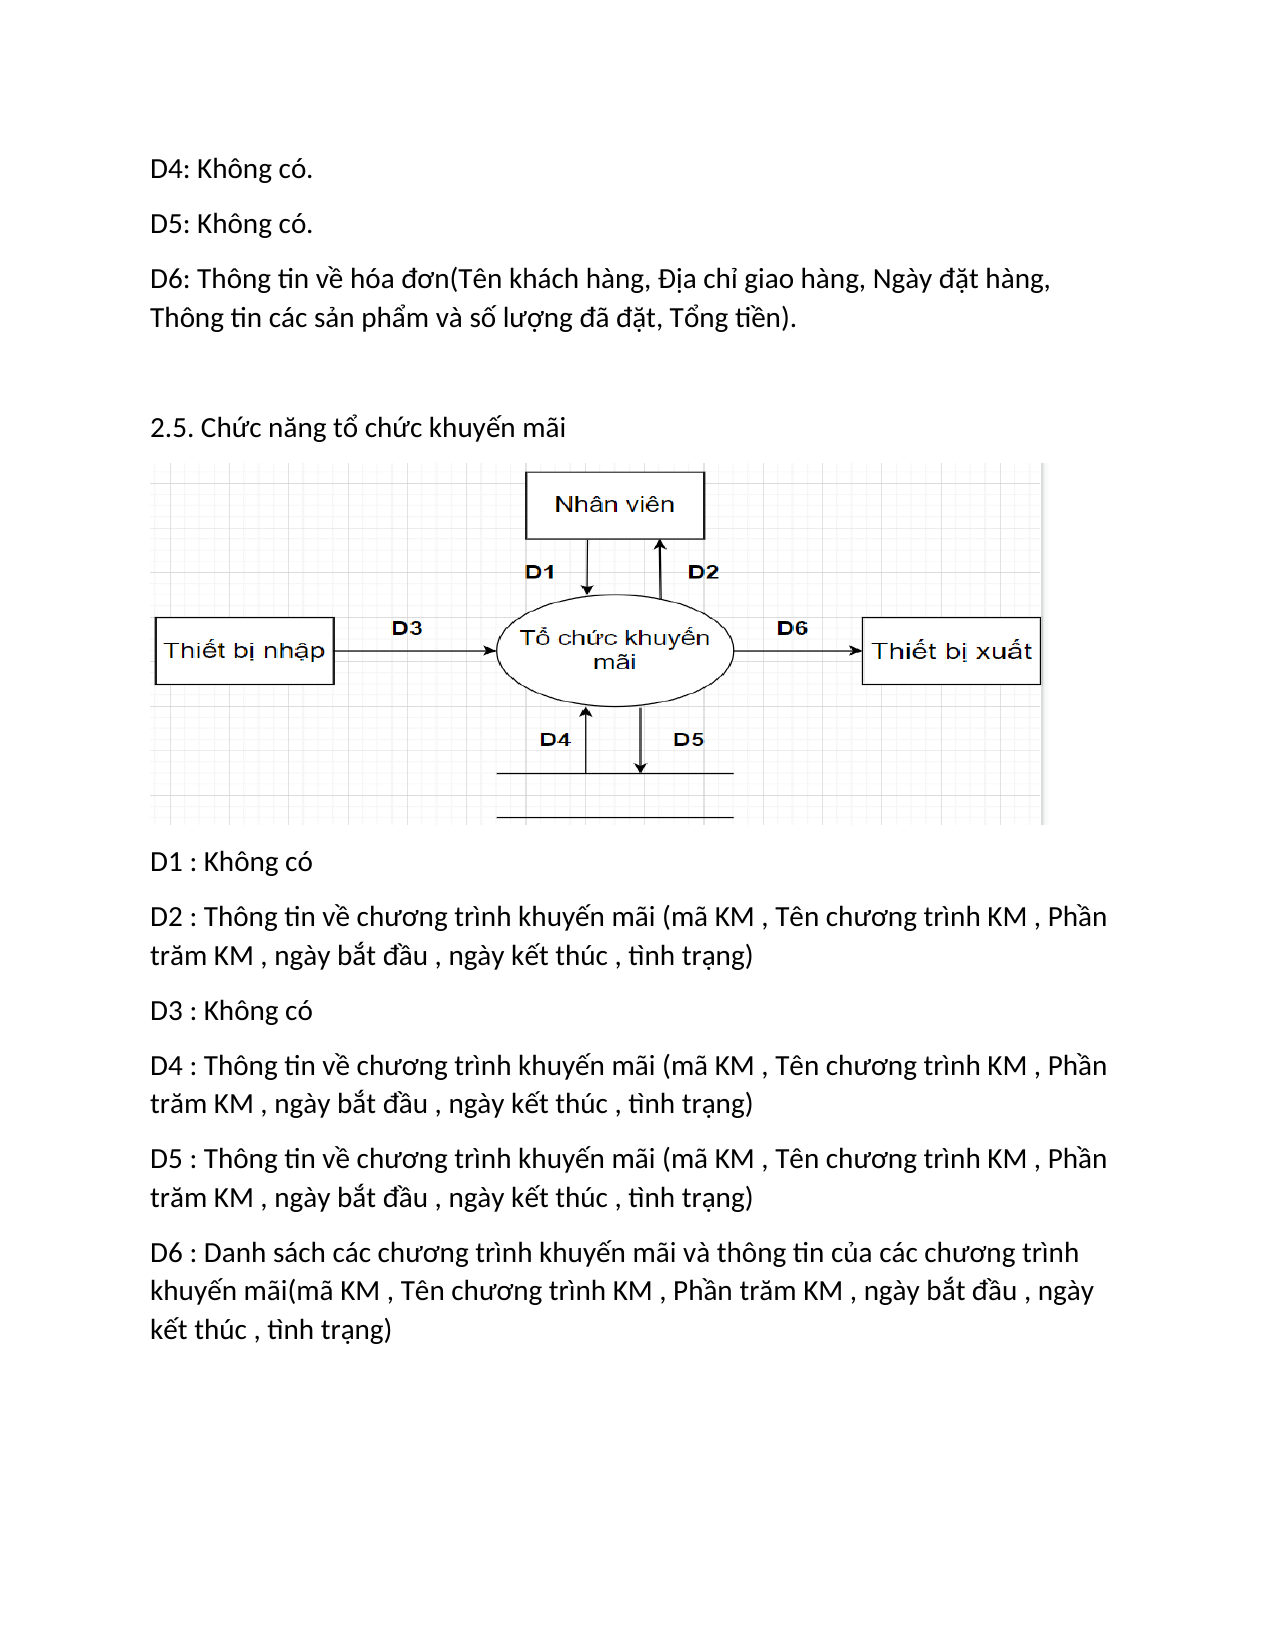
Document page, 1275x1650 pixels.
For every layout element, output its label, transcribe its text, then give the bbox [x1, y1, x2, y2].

text D2 : Thông tin về chương trình khuyến mãi (mã KM , Tên chương trình KM , Phần trăm KM , ngày bắt đầu , ngày kết thúc , tình trạng) [150, 898, 1125, 972]
picture [150, 463, 1049, 825]
text D6 : Danh sách các chương trình khuyến mãi và thông tin của các chương trình khuyến mãi(mã KM , Tên chương trình KM , Phần trăm KM , ngày bắt đầu , ngày kết thúc , tình trạng) [150, 1234, 1125, 1346]
text D5: Không có. [150, 205, 1125, 241]
text 2.5. Chức năng tổ chức khuyến mãi [150, 409, 1125, 444]
text D3 : Không có [150, 992, 1125, 1027]
text D5 : Thông tin về chương trình khuyến mãi (mã KM , Tên chương trình KM , Phần trăm KM , ngày bắt đầu , ngày kết thúc , tình trạng) [150, 1140, 1125, 1214]
text D4: Không có. [150, 150, 1125, 186]
text D4 : Thông tin về chương trình khuyến mãi (mã KM , Tên chương trình KM , Phần trăm KM , ngày bắt đầu , ngày kết thúc , tình trạng) [150, 1047, 1125, 1121]
text D6: Thông tin về hóa đơn(Tên khách hàng, Địa chỉ giao hàng, Ngày đặt hàng, Thông tin các sản phẩm và số lượng đã đặt, Tổng tiền). [150, 260, 1125, 334]
text D1 : Không có [150, 843, 1125, 879]
